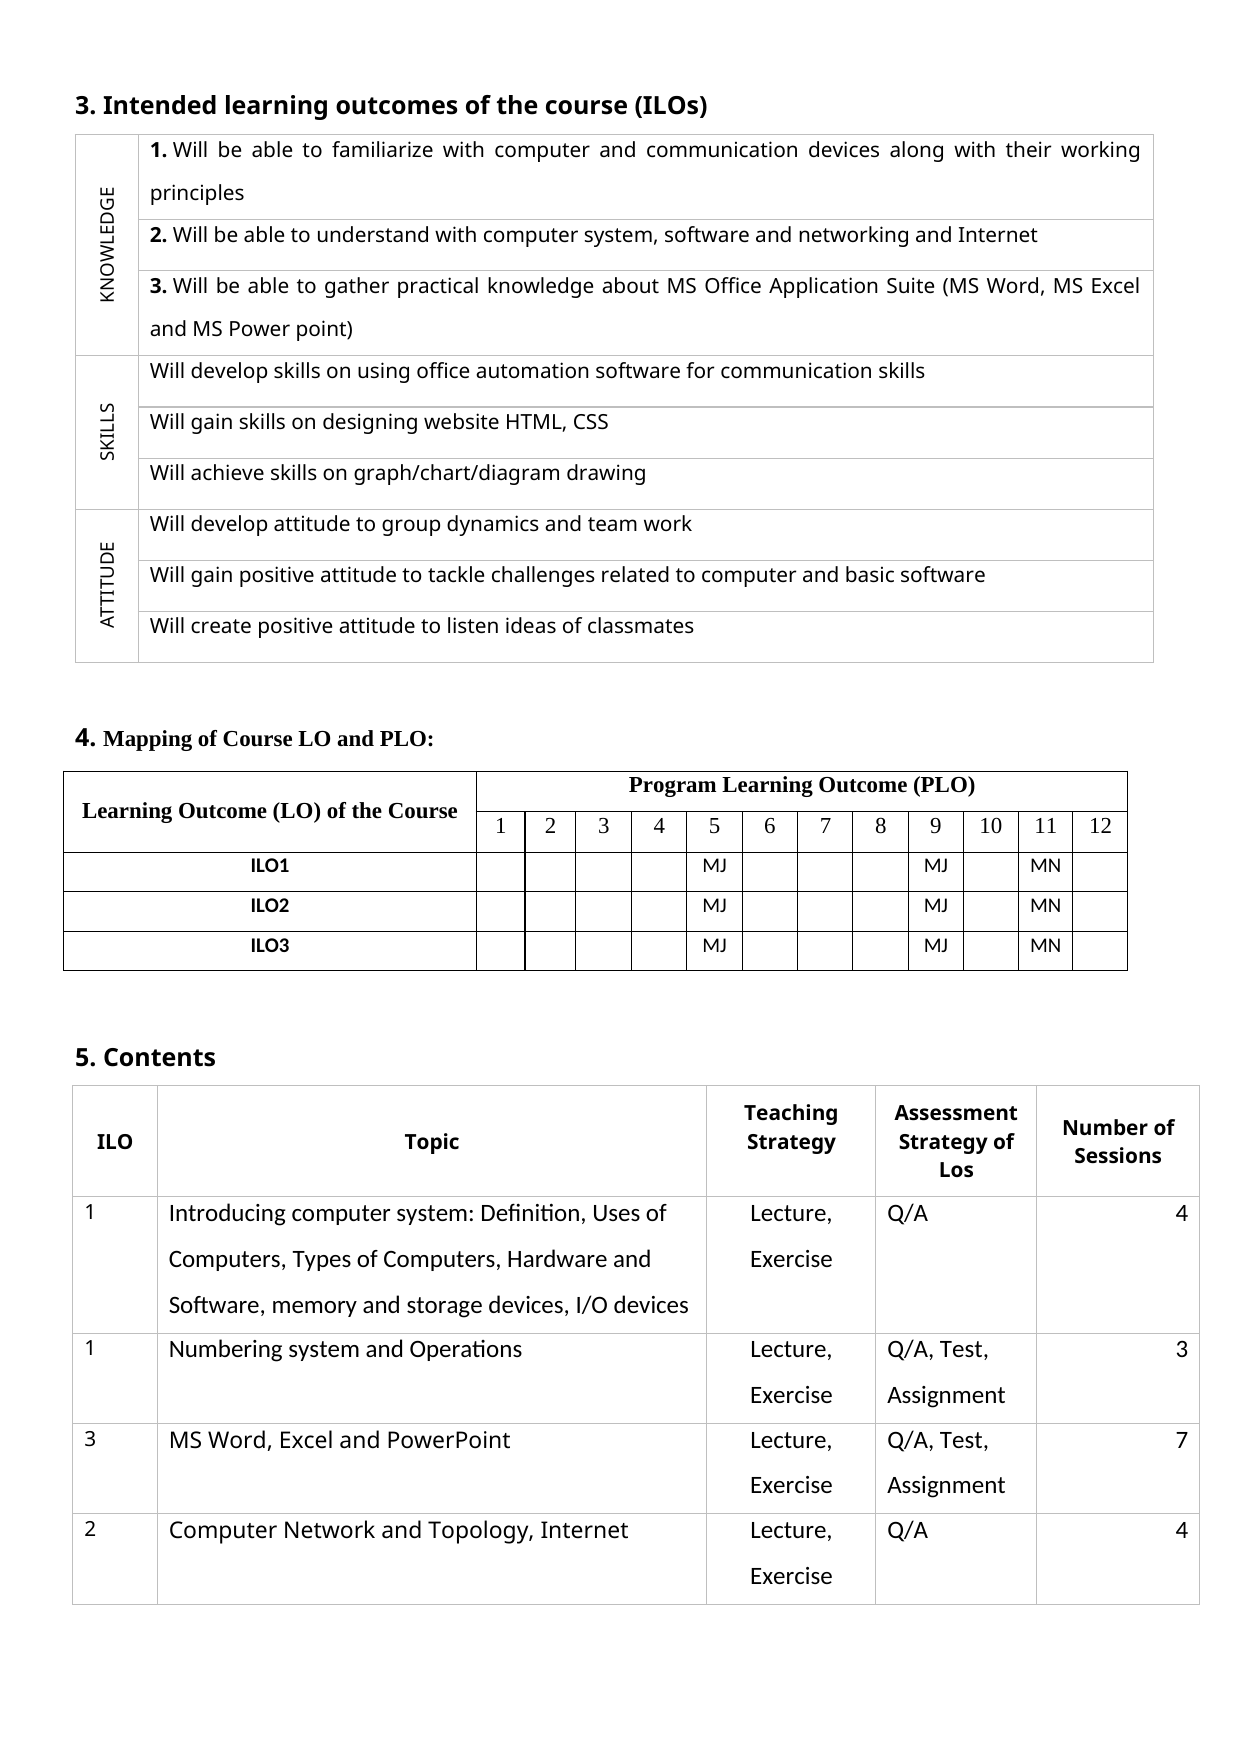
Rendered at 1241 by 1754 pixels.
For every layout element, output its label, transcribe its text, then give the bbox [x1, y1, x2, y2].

table_cell Q/A, Test, Assignment [876, 1334, 1036, 1423]
table_cell 4 [632, 812, 686, 852]
table_cell [743, 932, 797, 970]
table_cell 3 [576, 812, 631, 852]
table_cell Q/A [876, 1197, 1036, 1332]
table_cell MJ [687, 932, 742, 970]
table_cell 1 [73, 1197, 157, 1332]
table_cell MJ [687, 853, 742, 891]
table_cell [964, 892, 1018, 931]
table_cell [743, 892, 797, 931]
table_cell [853, 853, 908, 891]
table_cell Will develop skills on using office automation software for communication skills [139, 356, 1153, 406]
table_header Learning Outcome (LO) of the Course [64, 772, 476, 852]
table_cell [964, 853, 1018, 891]
table_header Assessment Strategy of Los [876, 1086, 1036, 1196]
table_cell 2 [73, 1514, 157, 1604]
table_cell MN [1019, 853, 1072, 891]
table_cell [526, 853, 575, 891]
table_cell [576, 932, 631, 970]
table_cell 3 [73, 1424, 157, 1513]
table_cell [632, 932, 686, 970]
table_cell 7 [1037, 1424, 1199, 1513]
table_cell [632, 853, 686, 891]
table_cell [477, 892, 524, 931]
table_cell [1073, 892, 1127, 931]
table_cell Q/A, Test, Assignment [876, 1424, 1036, 1513]
table_cell 11 [1019, 812, 1072, 852]
table_cell [526, 932, 575, 970]
table_cell [477, 932, 524, 970]
table_header ILO [73, 1086, 157, 1196]
table_header KNOWLEDGE [76, 135, 138, 355]
table_cell SKILLS [76, 356, 138, 508]
table_cell 9 [909, 812, 963, 852]
table_cell [477, 853, 524, 891]
table_cell ILO2 [64, 892, 476, 931]
table_header Topic [158, 1086, 706, 1196]
text 4. Mapping of Course LO and PLO: [75, 719, 1165, 753]
table_cell MJ [909, 853, 963, 891]
table_cell Lecture, Exercise [707, 1424, 875, 1513]
table_cell 8 [853, 812, 908, 852]
table_cell [1073, 853, 1127, 891]
table_cell 10 [964, 812, 1018, 852]
table_cell Lecture, Exercise [707, 1197, 875, 1332]
table_cell Will develop attitude to group dynamics and team work [139, 510, 1153, 559]
table_header Teaching Strategy [707, 1086, 875, 1196]
table_cell ILO1 [64, 853, 476, 891]
table_cell MS Word, Excel and PowerPoint [158, 1424, 706, 1513]
text 5. Contents [75, 1039, 1165, 1073]
table_cell [632, 892, 686, 931]
table_cell [853, 892, 908, 931]
table_header Number of Sessions [1037, 1086, 1199, 1196]
table_cell 1 [73, 1334, 157, 1423]
table_cell [798, 932, 852, 970]
table_cell Numbering system and Operations [158, 1334, 706, 1423]
table_header Will be able to familiarize with computer and communication devices along with their working principles [139, 135, 1153, 219]
text 3. Intended learning outcomes of the course (ILOs) [75, 87, 1165, 122]
table_cell 6 [743, 812, 797, 852]
table_cell Introducing computer system: Definition, Uses of Computers, Types of Computers, Hardware and Software, memory and storage devices, I/O devices [158, 1197, 706, 1332]
table_cell MJ [909, 892, 963, 931]
table_cell [853, 932, 908, 970]
table_cell MJ [909, 932, 963, 970]
table_cell 2 [526, 812, 575, 852]
table_cell Will create positive attitude to listen ideas of classmates [139, 612, 1153, 662]
table_cell 4 [1037, 1197, 1199, 1332]
table_cell Will be able to understand with computer system, software and networking and Internet [139, 220, 1153, 270]
table_cell [576, 892, 631, 931]
table_cell 3 [1037, 1334, 1199, 1423]
table_cell [798, 853, 852, 891]
table_cell [576, 853, 631, 891]
table_cell Computer Network and Topology, Internet [158, 1514, 706, 1604]
table_cell MN [1019, 892, 1072, 931]
table_cell Will be able to gather practical knowledge about MS Office Application Suite (MS Word, MS Excel and MS Power point) [139, 271, 1153, 355]
table_cell [743, 853, 797, 891]
table_cell 12 [1073, 812, 1127, 852]
table_cell [526, 892, 575, 931]
table_cell Will gain skills on designing website HTML, CSS [139, 408, 1153, 457]
table_cell Lecture, Exercise [707, 1334, 875, 1423]
table_cell 5 [687, 812, 742, 852]
table_cell ATTITUDE [76, 510, 138, 662]
table_cell Q/A [876, 1514, 1036, 1604]
table_cell [964, 932, 1018, 970]
table_cell 4 [1037, 1514, 1199, 1604]
table_cell Lecture, Exercise [707, 1514, 875, 1604]
table_cell Will achieve skills on graph/chart/diagram drawing [139, 459, 1153, 508]
table_cell ILO3 [64, 932, 476, 970]
table_header Program Learning Outcome (PLO) [477, 772, 1127, 811]
table_cell 1 [477, 812, 524, 852]
table_cell MJ [687, 892, 742, 931]
table_cell 7 [798, 812, 852, 852]
table_cell [798, 892, 852, 931]
table_cell Will gain positive attitude to tackle challenges related to computer and basic software [139, 561, 1153, 611]
table_cell [1073, 932, 1127, 970]
table_cell MN [1019, 932, 1072, 970]
